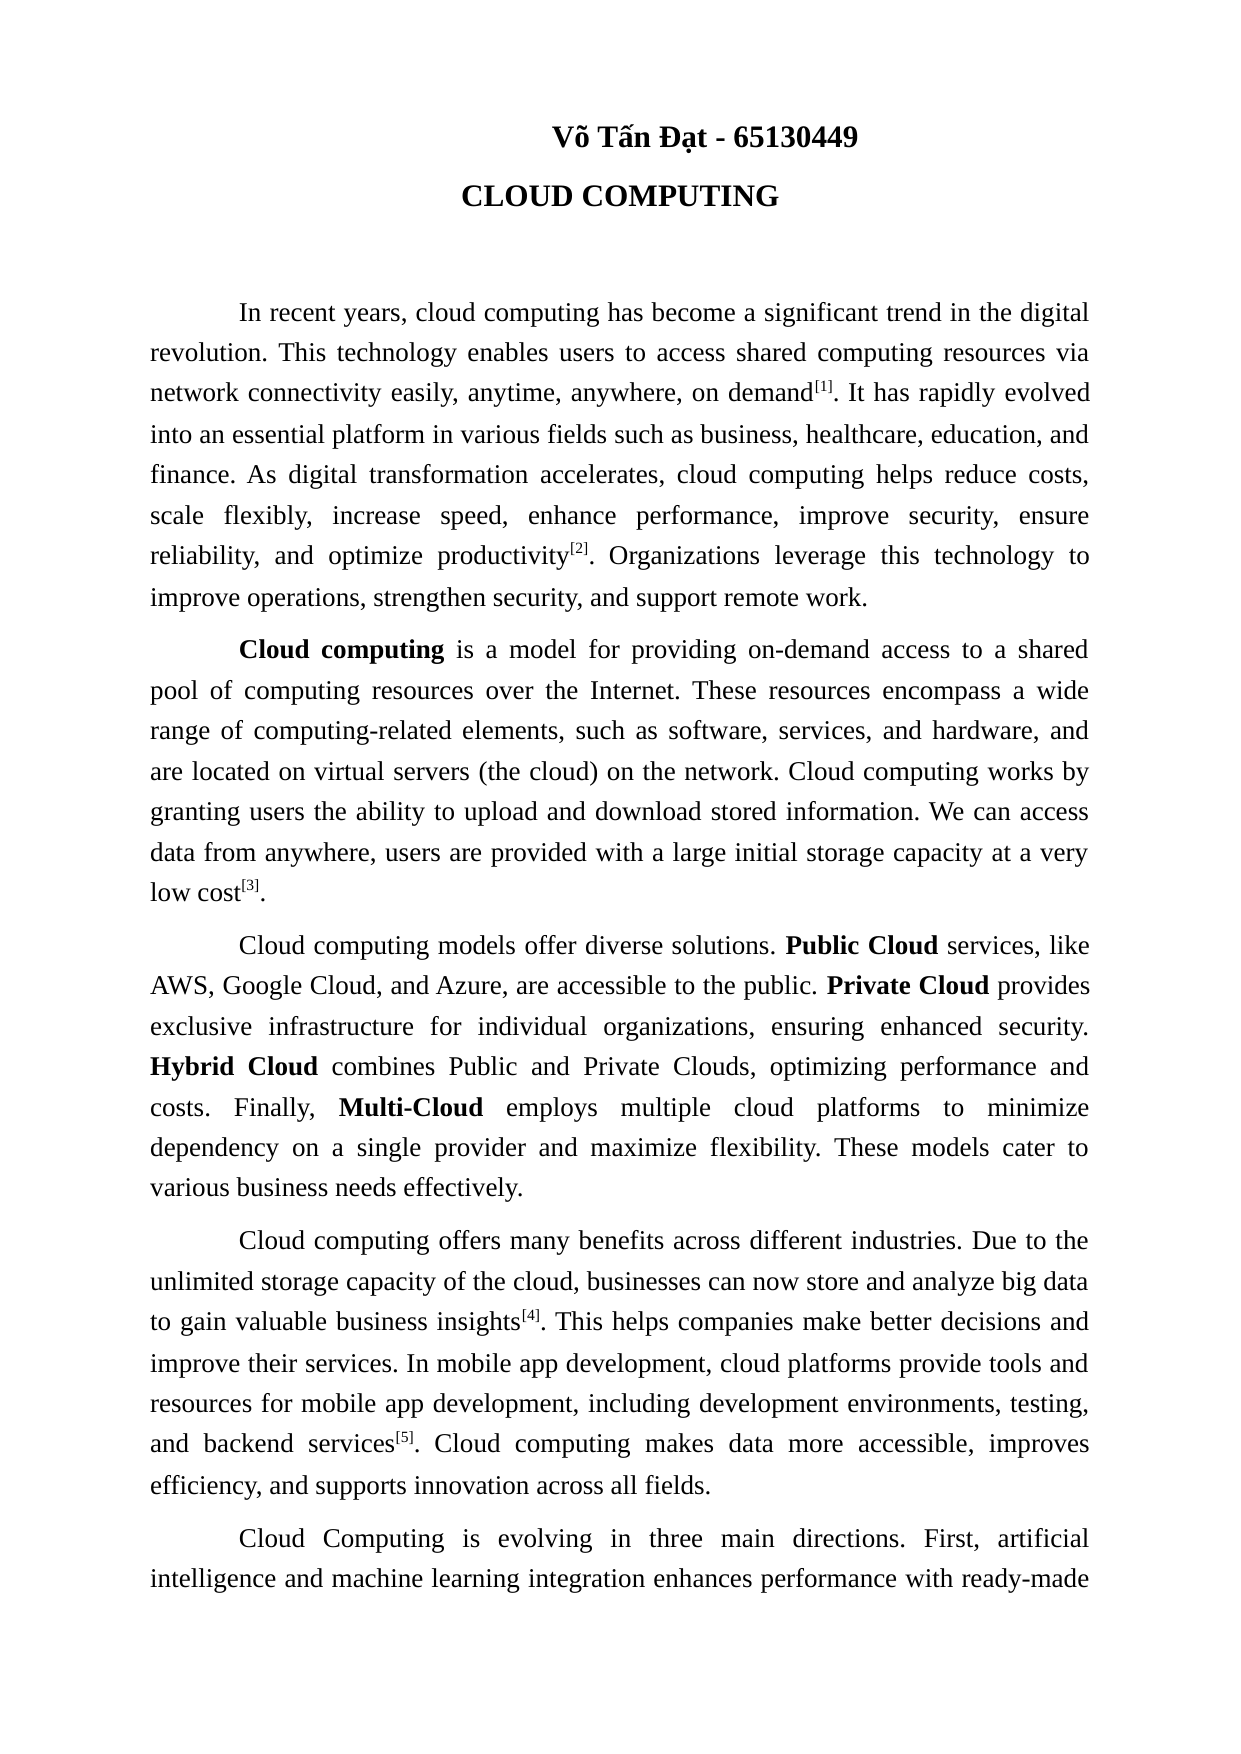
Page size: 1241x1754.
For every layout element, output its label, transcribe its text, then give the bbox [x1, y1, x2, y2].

text Cloud computing offers many benefits across different industries. Due to the unlimited storage capacity of the cloud, businesses can now store and analyze big data to gain valuable business insights[4]. This helps companies make better decisions and improve their services. In mobile app development, cloud platforms provide tools and resources for mobile app development, including development environments, testing, and backend services[5]. Cloud computing makes data more accessible, improves efficiency, and supports innovation across all fields. [150, 1224, 1090, 1500]
text Cloud computing models offer diverse solutions. Public Cloud services, like AWS, Google Cloud, and Azure, are accessible to the public. Private Cloud provides exclusive infrastructure for individual organizations, ensuring enhanced security. Hybrid Cloud combines Public and Private Clouds, optimizing performance and costs. Finally, Multi-Cloud employs multiple cloud platforms to minimize dependency on a single provider and maximize flexibility. These models cater to various business needs effectively. [150, 929, 1090, 1203]
text CLOUD COMPUTING [150, 177, 1090, 213]
text Võ Tấn Đạt - 65130449 [150, 118, 1090, 154]
text In recent years, cloud computing has become a significant trend in the digital revolution. This technology enables users to access shared computing resources via network connectivity easily, anytime, anywhere, on demand[1]. It has rapidly evolved into an essential platform in various fields such as business, healthcare, education, and finance. As digital transformation accelerates, cloud computing helps reduce costs, scale flexibly, increase speed, enhance performance, improve security, ensure reliability, and optimize productivity[2]. Organizations leverage this technology to improve operations, strengthen security, and support remote work. [150, 296, 1090, 612]
text Cloud computing is a model for providing on-demand access to a shared pool of computing resources over the Internet. These resources encompass a wide range of computing-related elements, such as software, services, and hardware, and are located on virtual servers (the cloud) on the network. Cloud computing works by granting users the ability to upload and download stored information. We can access data from anywhere, users are provided with a large initial storage capacity at a very low cost[3]. [150, 633, 1090, 907]
